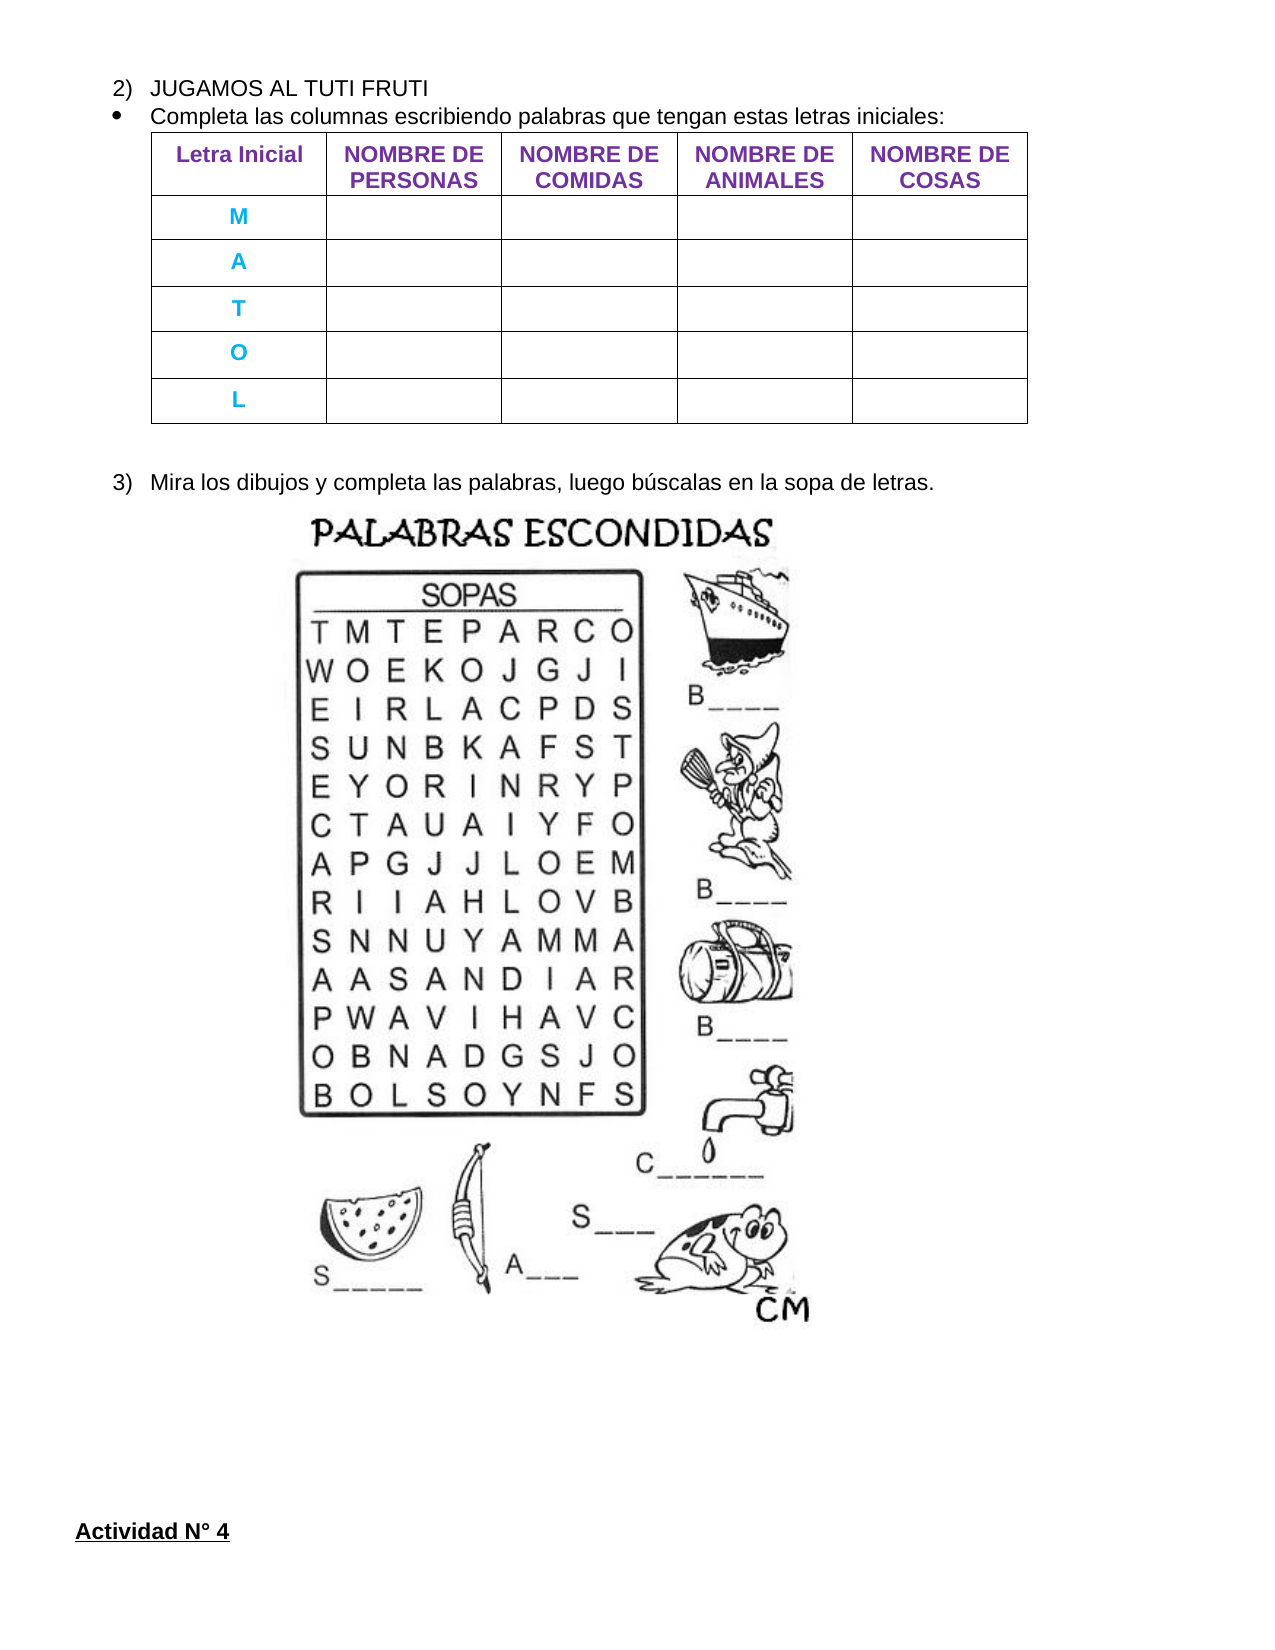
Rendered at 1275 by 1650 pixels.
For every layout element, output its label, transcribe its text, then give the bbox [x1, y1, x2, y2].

table_cell [327, 332, 501, 378]
table_cell A [152, 240, 326, 286]
list Completa las columnas escribiendo palabras que tengan estas letras iniciales: [112, 103, 1128, 130]
table_cell [327, 287, 501, 331]
table_cell [853, 287, 1027, 331]
table_cell [853, 240, 1027, 286]
table_header Letra Inicial [152, 133, 326, 194]
table_cell [327, 240, 501, 286]
picture [275, 501, 828, 1341]
table_cell [502, 240, 677, 286]
table_cell [678, 287, 852, 331]
table_cell [502, 332, 677, 378]
table_cell [327, 379, 501, 423]
table_cell [327, 196, 501, 239]
table_cell [678, 332, 852, 378]
table_cell [853, 332, 1027, 378]
table_cell O [152, 332, 326, 378]
table_cell [502, 196, 677, 239]
list JUGAMOS AL TUTI FRUTI [112, 75, 1128, 101]
table_cell [502, 287, 677, 331]
table_cell [853, 196, 1027, 239]
table_cell [678, 240, 852, 286]
table_cell [502, 379, 677, 423]
table_cell M [152, 196, 326, 239]
table_header NOMBRE DE COMIDAS [502, 133, 677, 194]
table_cell [678, 196, 852, 239]
table_header NOMBRE DE COSAS [853, 133, 1027, 194]
table_cell [678, 379, 852, 423]
table_cell [853, 379, 1027, 423]
table_header NOMBRE DE ANIMALES [678, 133, 852, 194]
table_cell L [152, 379, 326, 423]
table_header NOMBRE DE PERSONAS [327, 133, 501, 194]
table_cell T [152, 287, 326, 331]
list Mira los dibujos y completa las palabras, luego búscalas en la sopa de letras. [112, 469, 1200, 495]
text Actividad N° 4 [75, 1518, 1200, 1544]
